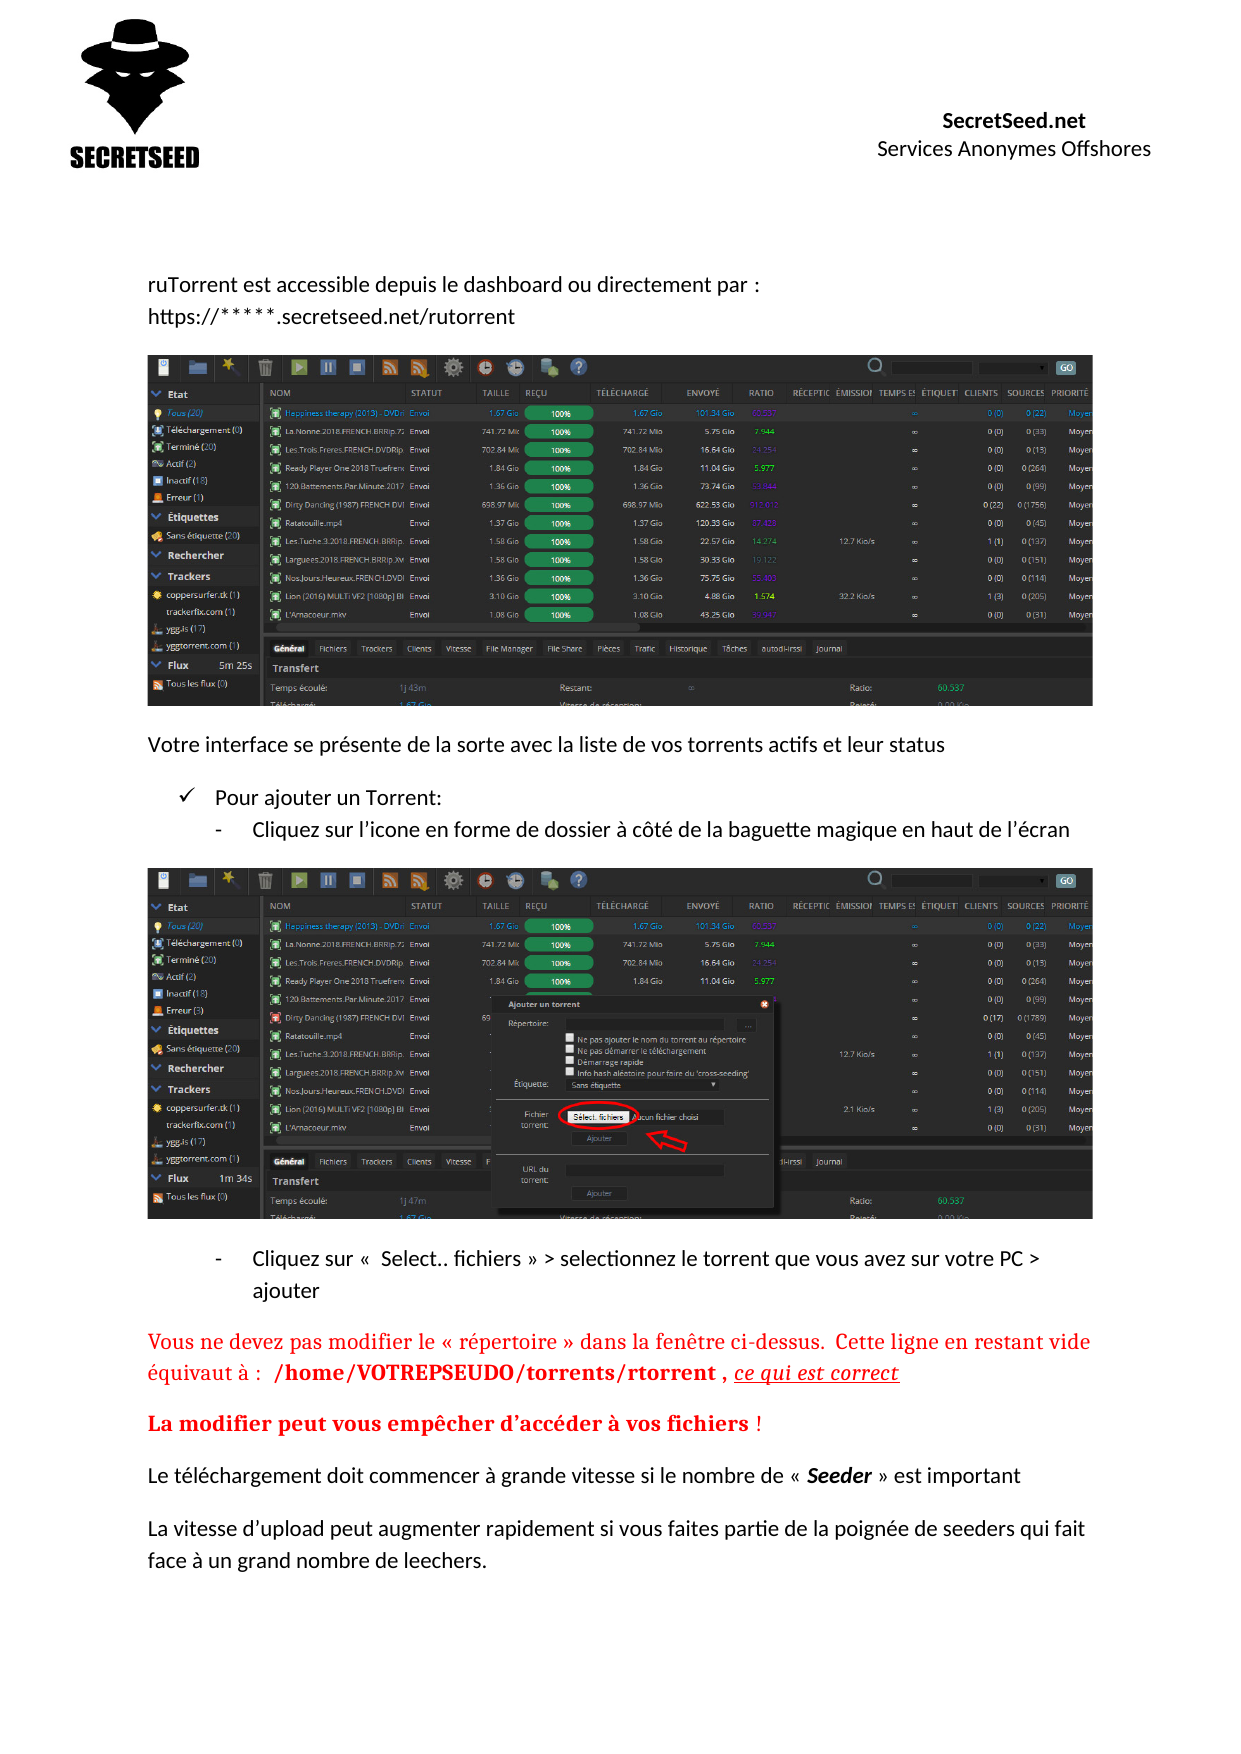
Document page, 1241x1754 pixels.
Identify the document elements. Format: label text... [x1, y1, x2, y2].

text Le téléchargement doit commencer à grande vitesse si le nombre de « Seeder » est important [148, 1461, 1093, 1489]
list Cliquez sur « Select.. fichiers » > selectionnez le torrent que vous avez sur votre PC > ajouter [215, 1244, 1093, 1304]
list Pour ajouter un Torrent: [177, 783, 1093, 811]
list Cliquez sur l’icone en forme de dossier à côté de la baguette magique en haut de l’écran [215, 816, 1093, 844]
picture [32, 8, 230, 180]
text ruTorrent est accessible depuis le dashboard ou directement par : https://*****.secretseed.net/rutorrent [148, 270, 1093, 330]
picture [147, 868, 1093, 1219]
picture [147, 355, 1093, 706]
text La modifier peut vous empêcher d’accéder à vos fichiers ! [148, 1410, 1093, 1437]
text Votre interface se présente de la sorte avec la liste de vos torrents actifs et leur status [148, 730, 1093, 758]
text Vous ne devez pas modifier le « répertoire » dans la fenêtre ci-dessus. Cette ligne en restant vide équivaut à : /home/VOTREPSEUDO/torrents/rtorrent , ce qui est correct [148, 1329, 1093, 1386]
text La vitesse d’upload peut augmenter rapidement si vous faites partie de la poignée de seeders qui fait face à un grand nombre de leechers. [148, 1514, 1093, 1574]
